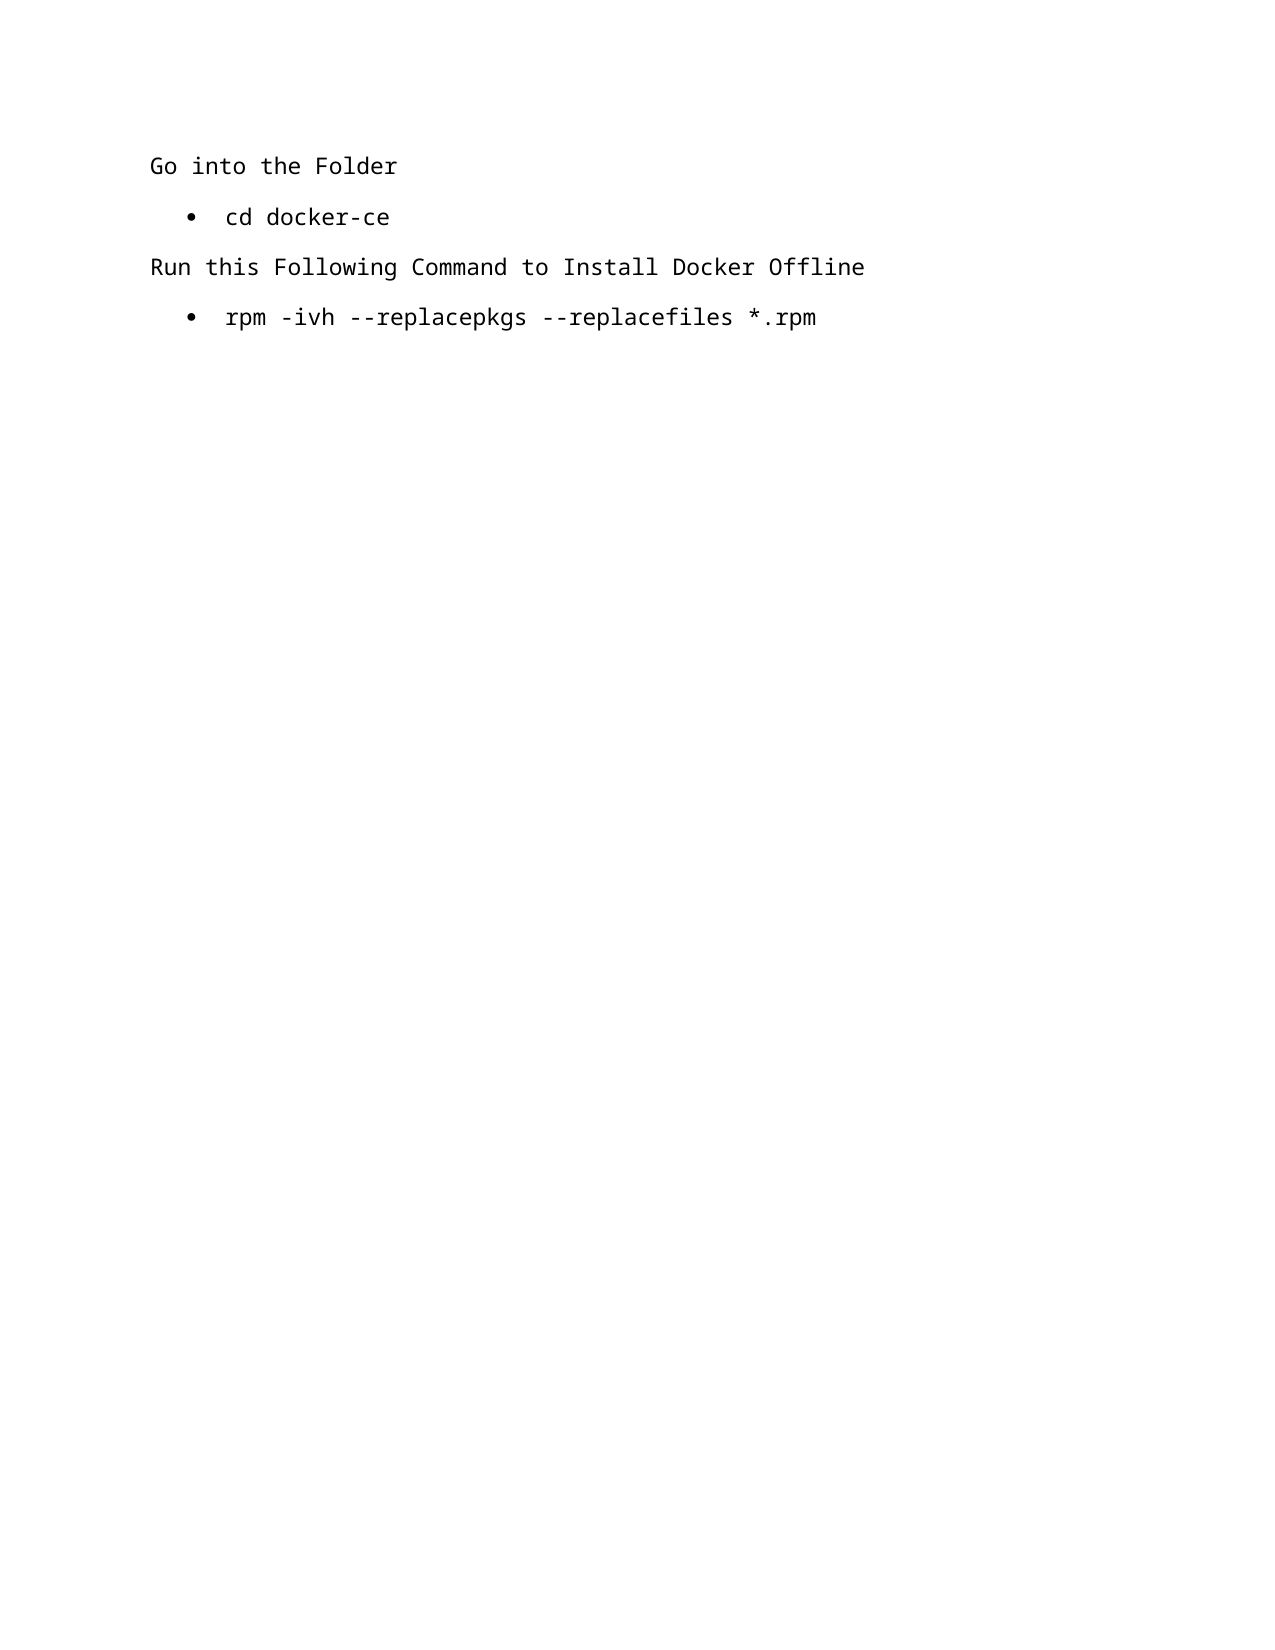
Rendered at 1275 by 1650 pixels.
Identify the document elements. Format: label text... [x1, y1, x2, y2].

text Go into the Folder [150, 150, 1125, 181]
list cd docker-ce [187, 200, 1125, 232]
list rpm -ivh --replacepkgs --replacefiles *.rpm [187, 301, 1125, 332]
text Run this Following Command to Install Docker Offline [150, 251, 1125, 282]
